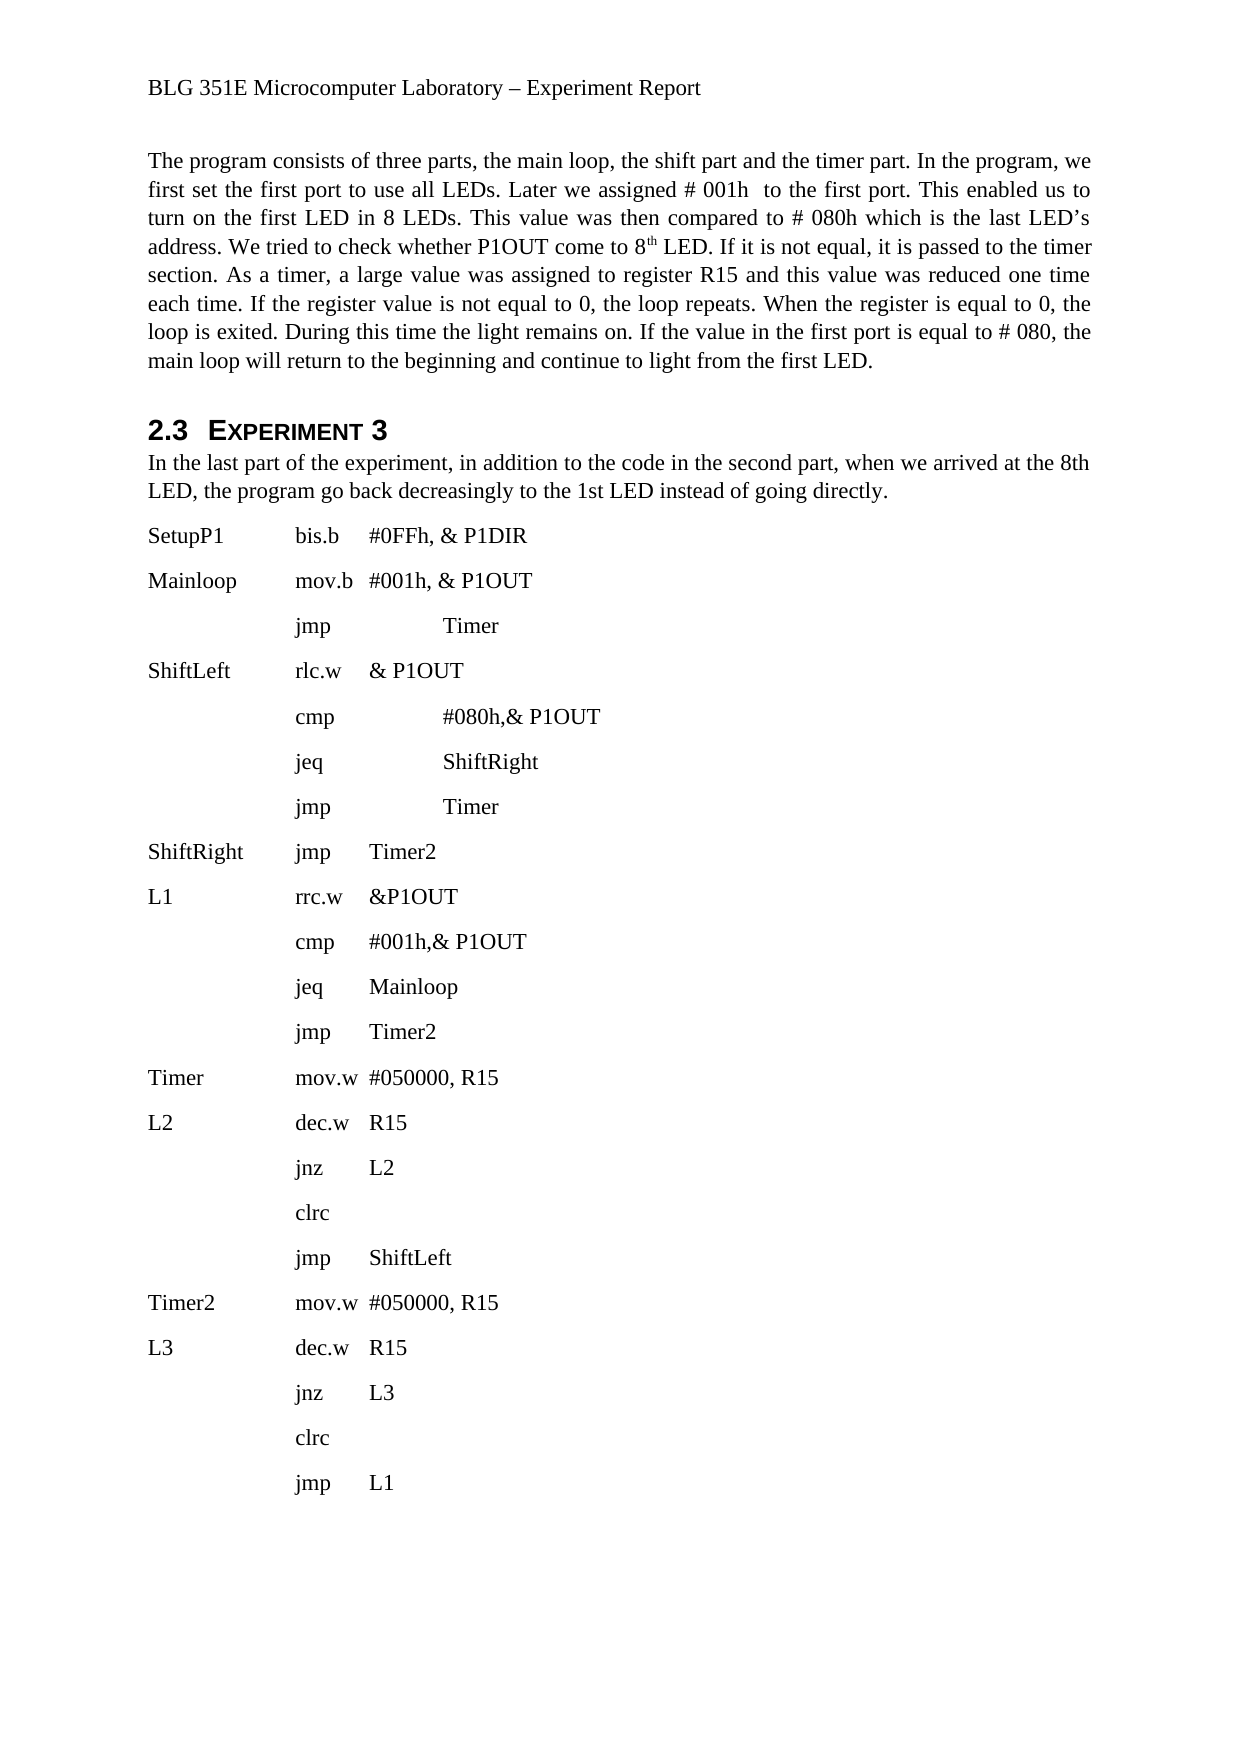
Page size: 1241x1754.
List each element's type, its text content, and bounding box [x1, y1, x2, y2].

text cmp #001h,& P1OUT [148, 928, 1093, 954]
text cmp #080h,& P1OUT [148, 703, 1093, 729]
text Timer mov.w #050000, R15 [148, 1063, 1093, 1090]
text L2 dec.w R15 [148, 1109, 1093, 1135]
text clrc [148, 1424, 1093, 1451]
text clrc [148, 1199, 1093, 1225]
text jmp Timer [148, 612, 1093, 639]
text jmp Timer2 [148, 1018, 1093, 1045]
subtitle Experıment 3 [148, 413, 1093, 446]
text The program consists of three parts, the main loop, the shift part and the timer part. In the program, we first set the first port to use all LEDs. Later we assigned # 001h to the first port. This enabled us to turn on the first LED in 8 LEDs. This value was then compared to # 080h which is the last LED’s address. We tried to check whether P1OUT come to 8th LED. If it is not equal, it is passed to the timer section. As a timer, a large value was assigned to register R15 and this value was reduced one time each time. If the register value is not equal to 0, the loop repeats. When the register is equal to 0, the loop is exited. During this time the light remains on. If the value in the first port is equal to # 080, the main loop will return to the beginning and continue to light from the first LED. [148, 148, 1093, 373]
text In the last part of the experiment, in addition to the code in the second part, when we arrived at the 8th LED, the program go back decreasingly to the 1st LED instead of going directly. [148, 449, 1093, 503]
text jnz L3 [148, 1379, 1093, 1406]
text jmp L1 [148, 1469, 1093, 1496]
text jmp ShiftLeft [148, 1244, 1093, 1270]
text Timer2 mov.w #050000, R15 [148, 1289, 1093, 1315]
text ShiftRight jmp Timer2 [148, 838, 1093, 864]
text L3 dec.w R15 [148, 1334, 1093, 1361]
text Mainloop mov.b #001h, & P1OUT [148, 567, 1093, 594]
text jmp Timer [148, 793, 1093, 819]
text L1 rrc.w &P1OUT [148, 883, 1093, 909]
text SetupP1 bis.b #0FFh, & P1DIR [148, 522, 1093, 549]
text jeq ShiftRight [148, 748, 1093, 774]
text jnz L2 [148, 1154, 1093, 1180]
text jeq Mainloop [148, 973, 1093, 1000]
text ShiftLeft rlc.w & P1OUT [148, 658, 1093, 684]
